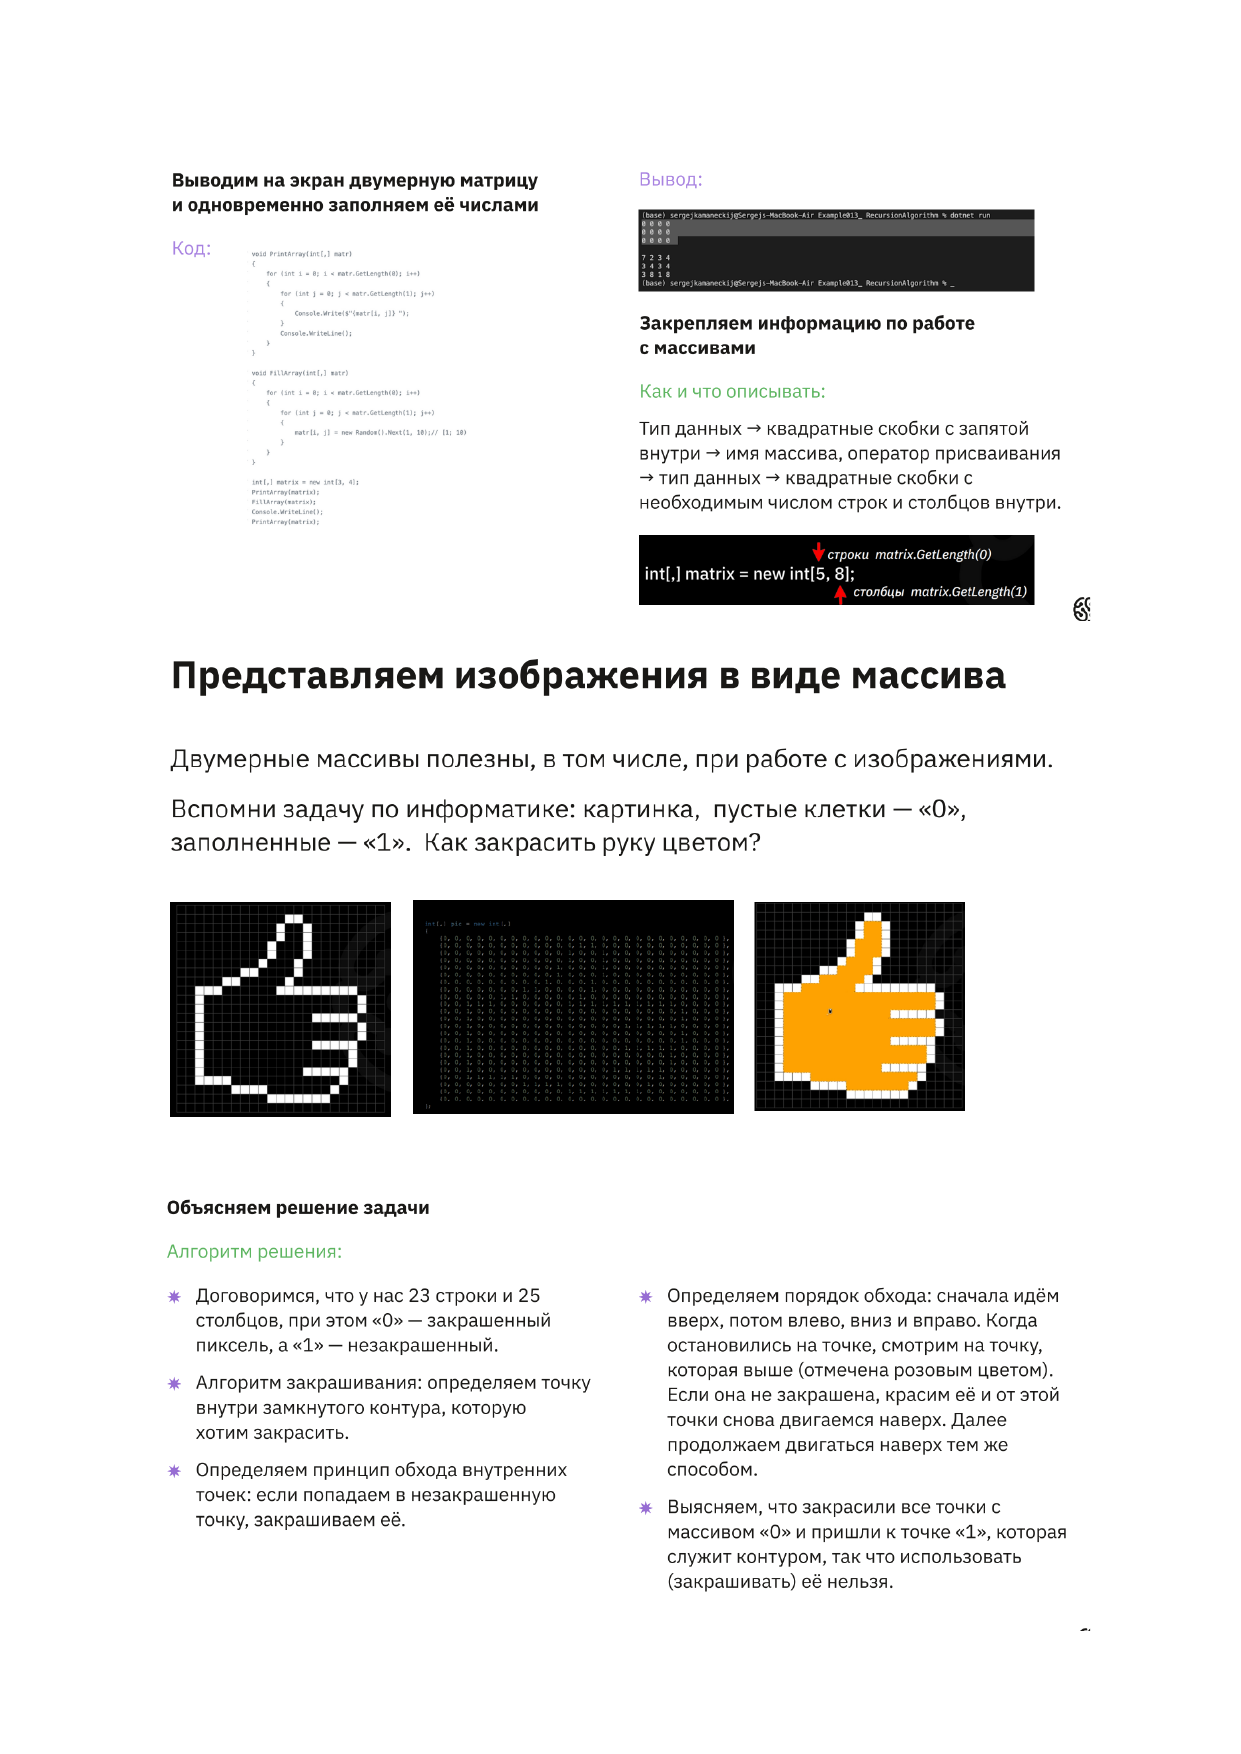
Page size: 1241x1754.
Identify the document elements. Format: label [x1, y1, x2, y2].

picture [150, 150, 1091, 621]
picture [150, 1172, 1091, 1631]
picture [150, 633, 1091, 1159]
